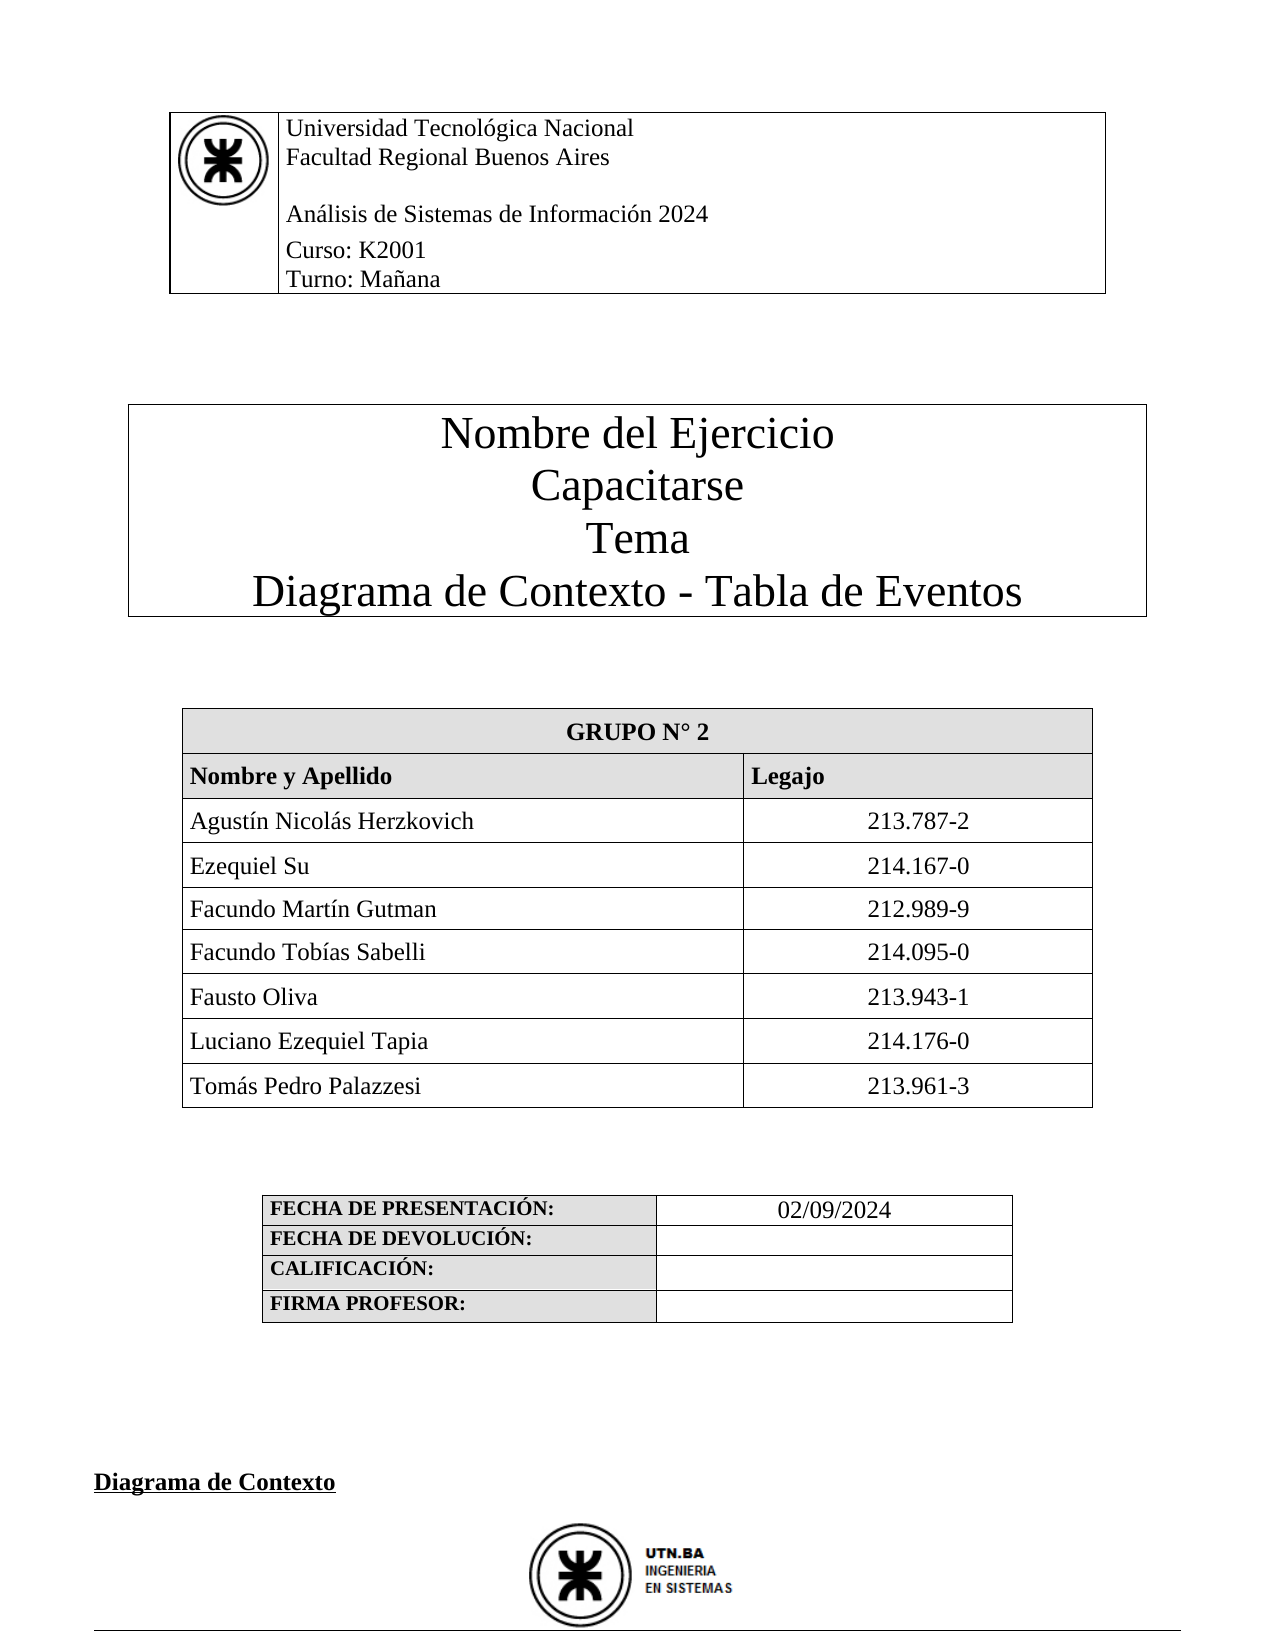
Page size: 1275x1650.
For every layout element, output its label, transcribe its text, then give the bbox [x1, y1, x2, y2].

table_cell Facundo Tobías Sabelli [183, 930, 743, 973]
table_header 02/09/2024 [657, 1196, 1012, 1225]
table_cell 212.989-9 [744, 888, 1092, 928]
table_cell [657, 1256, 1012, 1289]
table_cell Nombre y Apellido [183, 754, 743, 798]
text Diagrama de Contexto [94, 1467, 1181, 1496]
table_cell 213.961-3 [744, 1064, 1092, 1107]
table_cell Tomás Pedro Palazzesi [183, 1064, 743, 1107]
table_cell 213.943-1 [744, 974, 1092, 1018]
table_cell 214.095-0 [744, 930, 1092, 973]
table_header [800, 113, 1105, 293]
table_header FECHA DE PRESENTACIÓN: [263, 1196, 656, 1225]
table_cell CALIFICACIÓN: [263, 1256, 656, 1289]
table_header Nombre del Ejercicio Capacitarse Tema Diagrama de Contexto - Tabla de Eventos [129, 405, 1146, 616]
table_cell Fausto Oliva [183, 974, 743, 1018]
table_header [171, 113, 278, 293]
table_cell 214.167-0 [744, 843, 1092, 887]
picture [177, 113, 271, 207]
table_cell FIRMA PROFESOR: [263, 1291, 656, 1322]
table_cell Legajo [744, 754, 1092, 798]
table_cell FECHA DE DEVOLUCIÓN: [263, 1226, 656, 1255]
table_cell 213.787-2 [744, 799, 1092, 842]
table_cell [657, 1226, 1012, 1255]
table_cell Ezequiel Su [183, 843, 743, 887]
table_cell [657, 1291, 1012, 1322]
table_cell Facundo Martín Gutman [183, 888, 743, 928]
table_cell Luciano Ezequiel Tapia [183, 1019, 743, 1063]
table_header GRUPO N° 2 [183, 709, 1092, 753]
table_header Universidad Tecnológica Nacional Facultad Regional Buenos Aires Análisis de Sistemas de Información 2024 Curso: K2001 Turno: Mañana [279, 113, 799, 293]
picture [528, 1521, 747, 1629]
table_cell Agustín Nicolás Herzkovich [183, 799, 743, 842]
table_cell 214.176-0 [744, 1019, 1092, 1063]
